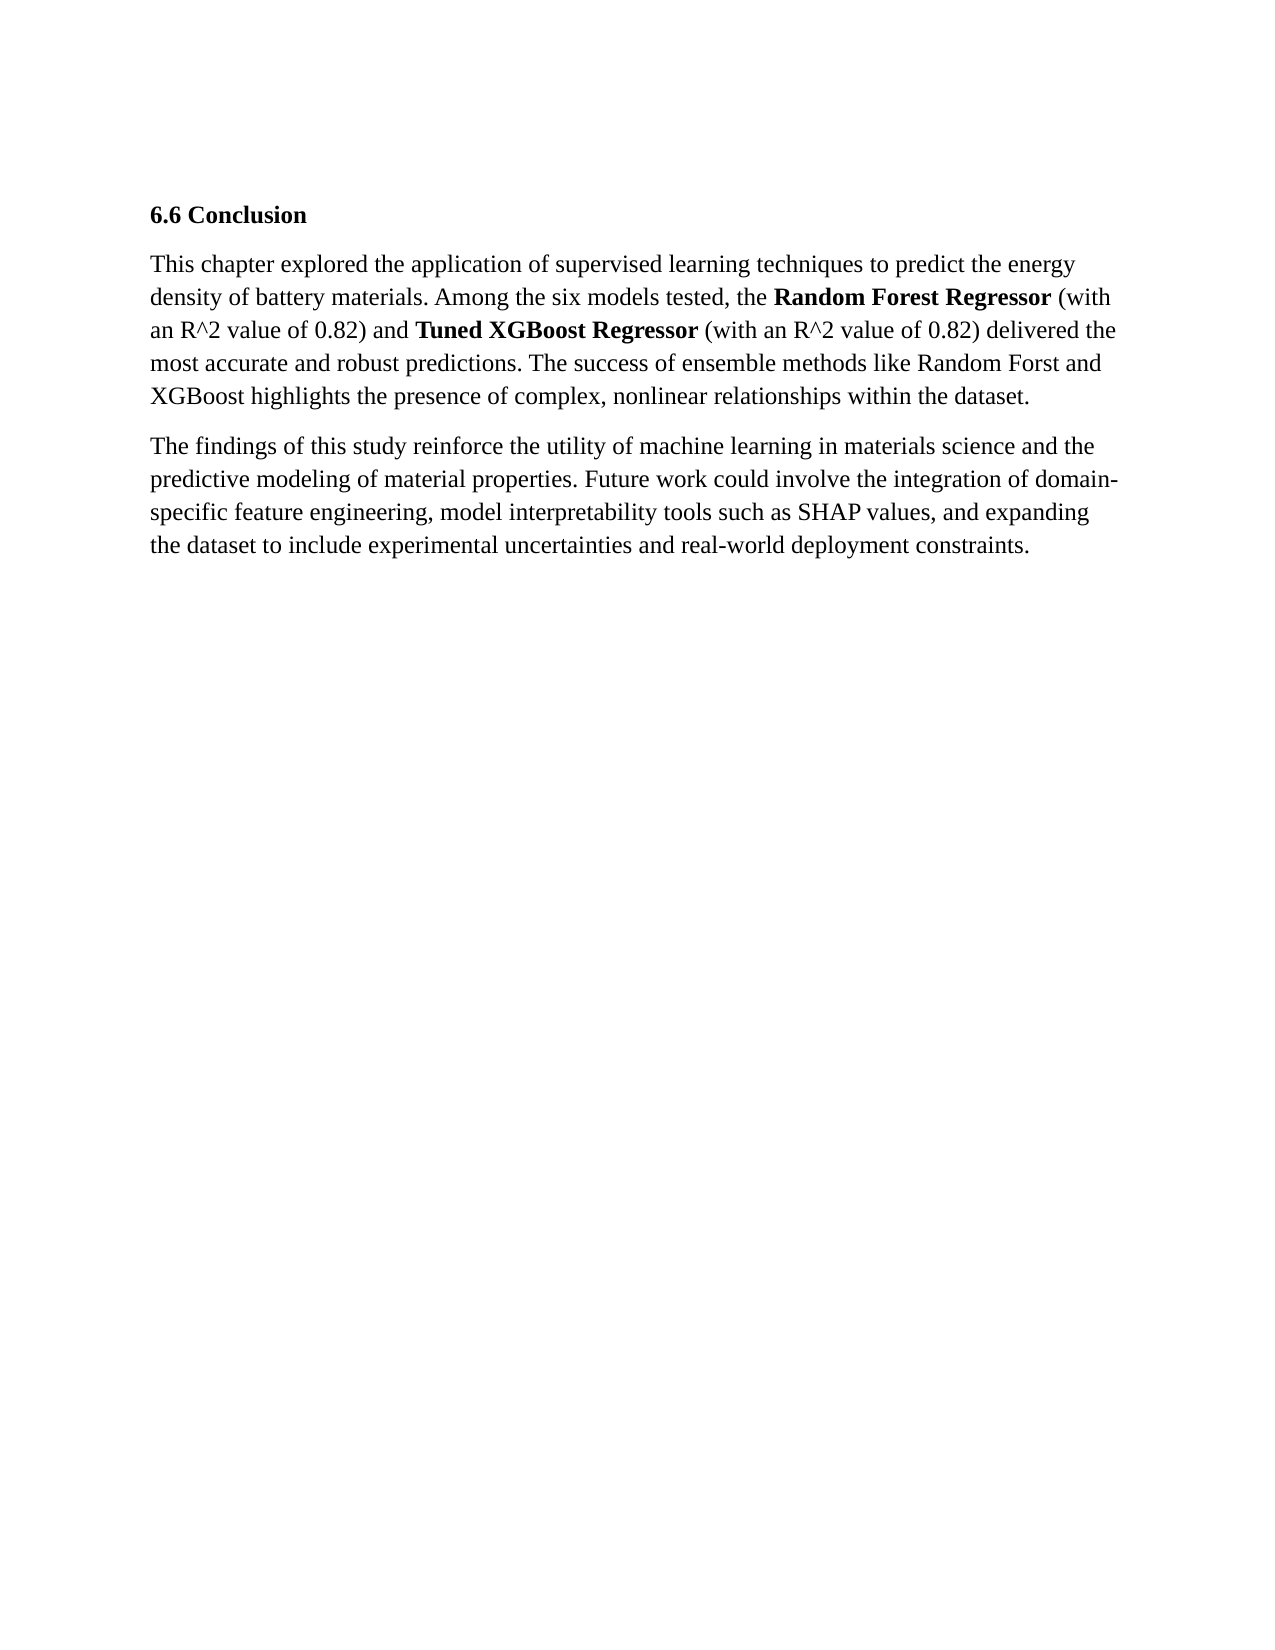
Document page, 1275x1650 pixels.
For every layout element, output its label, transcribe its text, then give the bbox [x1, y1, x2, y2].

text This chapter explored the application of supervised learning techniques to predict the energy density of battery materials. Among the six models tested, the Random Forest Regressor (with an R^2 value of 0.82) and Tuned XGBoost Regressor (with an R^2 value of 0.82) delivered the most accurate and robust predictions. The success of ensemble methods like Random Forst and XGBoost highlights the presence of complex, nonlinear relationships within the dataset. [150, 249, 1125, 410]
text 6.6 Conclusion [150, 200, 1125, 228]
text The findings of this study reinforce the utility of machine learning in materials science and the predictive modeling of material properties. Future work could involve the integration of domain-specific feature engineering, model interpretability tools such as SHAP values, and expanding the dataset to include experimental uncertainties and real-world deployment constraints. [150, 431, 1125, 559]
